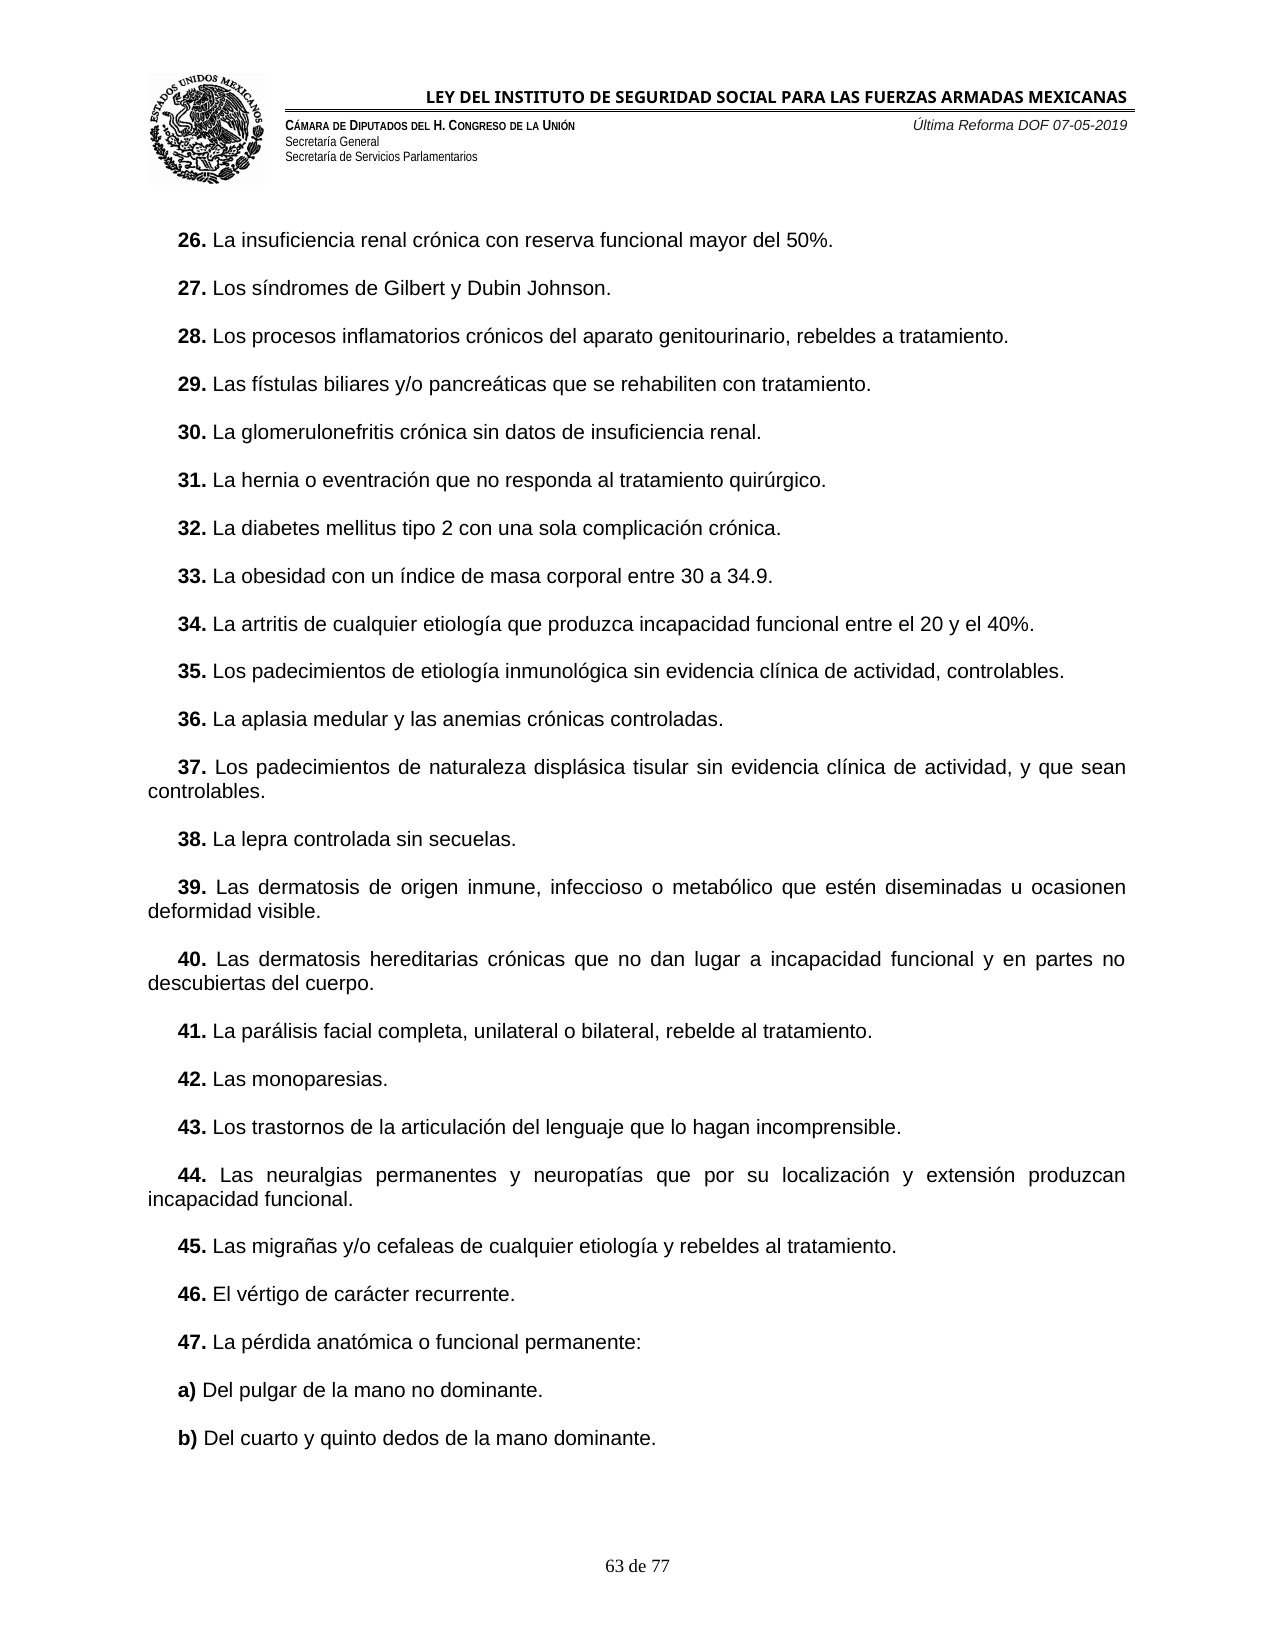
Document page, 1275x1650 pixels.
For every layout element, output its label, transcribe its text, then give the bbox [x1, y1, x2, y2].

text 47. La pérdida anatómica o funcional permanente: [148, 1330, 1127, 1354]
text 30. La glomerulonefritis crónica sin datos de insuficiencia renal. [148, 420, 1127, 444]
text 42. Las monoparesias. [148, 1067, 1127, 1091]
text a) Del pulgar de la mano no dominante. [148, 1378, 1127, 1402]
text 44. Las neuralgias permanentes y neuropatías que por su localización y extensión produzcan incapacidad funcional. [148, 1162, 1127, 1210]
text 32. La diabetes mellitus tipo 2 con una sola complicación crónica. [148, 516, 1127, 539]
text 34. La artritis de cualquier etiología que produzca incapacidad funcional entre el 20 y el 40%. [148, 611, 1127, 635]
text 41. La parálisis facial completa, unilateral o bilateral, rebelde al tratamiento. [148, 1019, 1127, 1043]
text 40. Las dermatosis hereditarias crónicas que no dan lugar a incapacidad funcional y en partes no descubiertas del cuerpo. [148, 947, 1127, 995]
text 36. La aplasia medular y las anemias crónicas controladas. [148, 707, 1127, 731]
text 26. La insuficiencia renal crónica con reserva funcional mayor del 50%. [148, 228, 1127, 252]
text 38. La lepra controlada sin secuelas. [148, 827, 1127, 851]
text 43. Los trastornos de la articulación del lenguaje que lo hagan incomprensible. [148, 1114, 1127, 1138]
text 39. Las dermatosis de origen inmune, infeccioso o metabólico que estén diseminadas u ocasionen deformidad visible. [148, 875, 1127, 923]
text 27. Los síndromes de Gilbert y Dubin Johnson. [148, 276, 1127, 300]
text 28. Los procesos inflamatorios crónicos del aparato genitourinario, rebeldes a tratamiento. [148, 324, 1127, 348]
text b) Del cuarto y quinto dedos de la mano dominante. [148, 1426, 1127, 1450]
text 45. Las migrañas y/o cefaleas de cualquier etiología y rebeldes al tratamiento. [148, 1234, 1127, 1258]
text 46. El vértigo de carácter recurrente. [148, 1282, 1127, 1306]
text 31. La hernia o eventración que no responda al tratamiento quirúrgico. [148, 468, 1127, 492]
text 35. Los padecimientos de etiología inmunológica sin evidencia clínica de actividad, controlables. [148, 659, 1127, 683]
text 37. Los padecimientos de naturaleza displásica tisular sin evidencia clínica de actividad, y que sean controlables. [148, 755, 1127, 803]
text 29. Las fístulas biliares y/o pancreáticas que se rehabiliten con tratamiento. [148, 372, 1127, 396]
text 33. La obesidad con un índice de masa corporal entre 30 a 34.9. [148, 563, 1127, 587]
